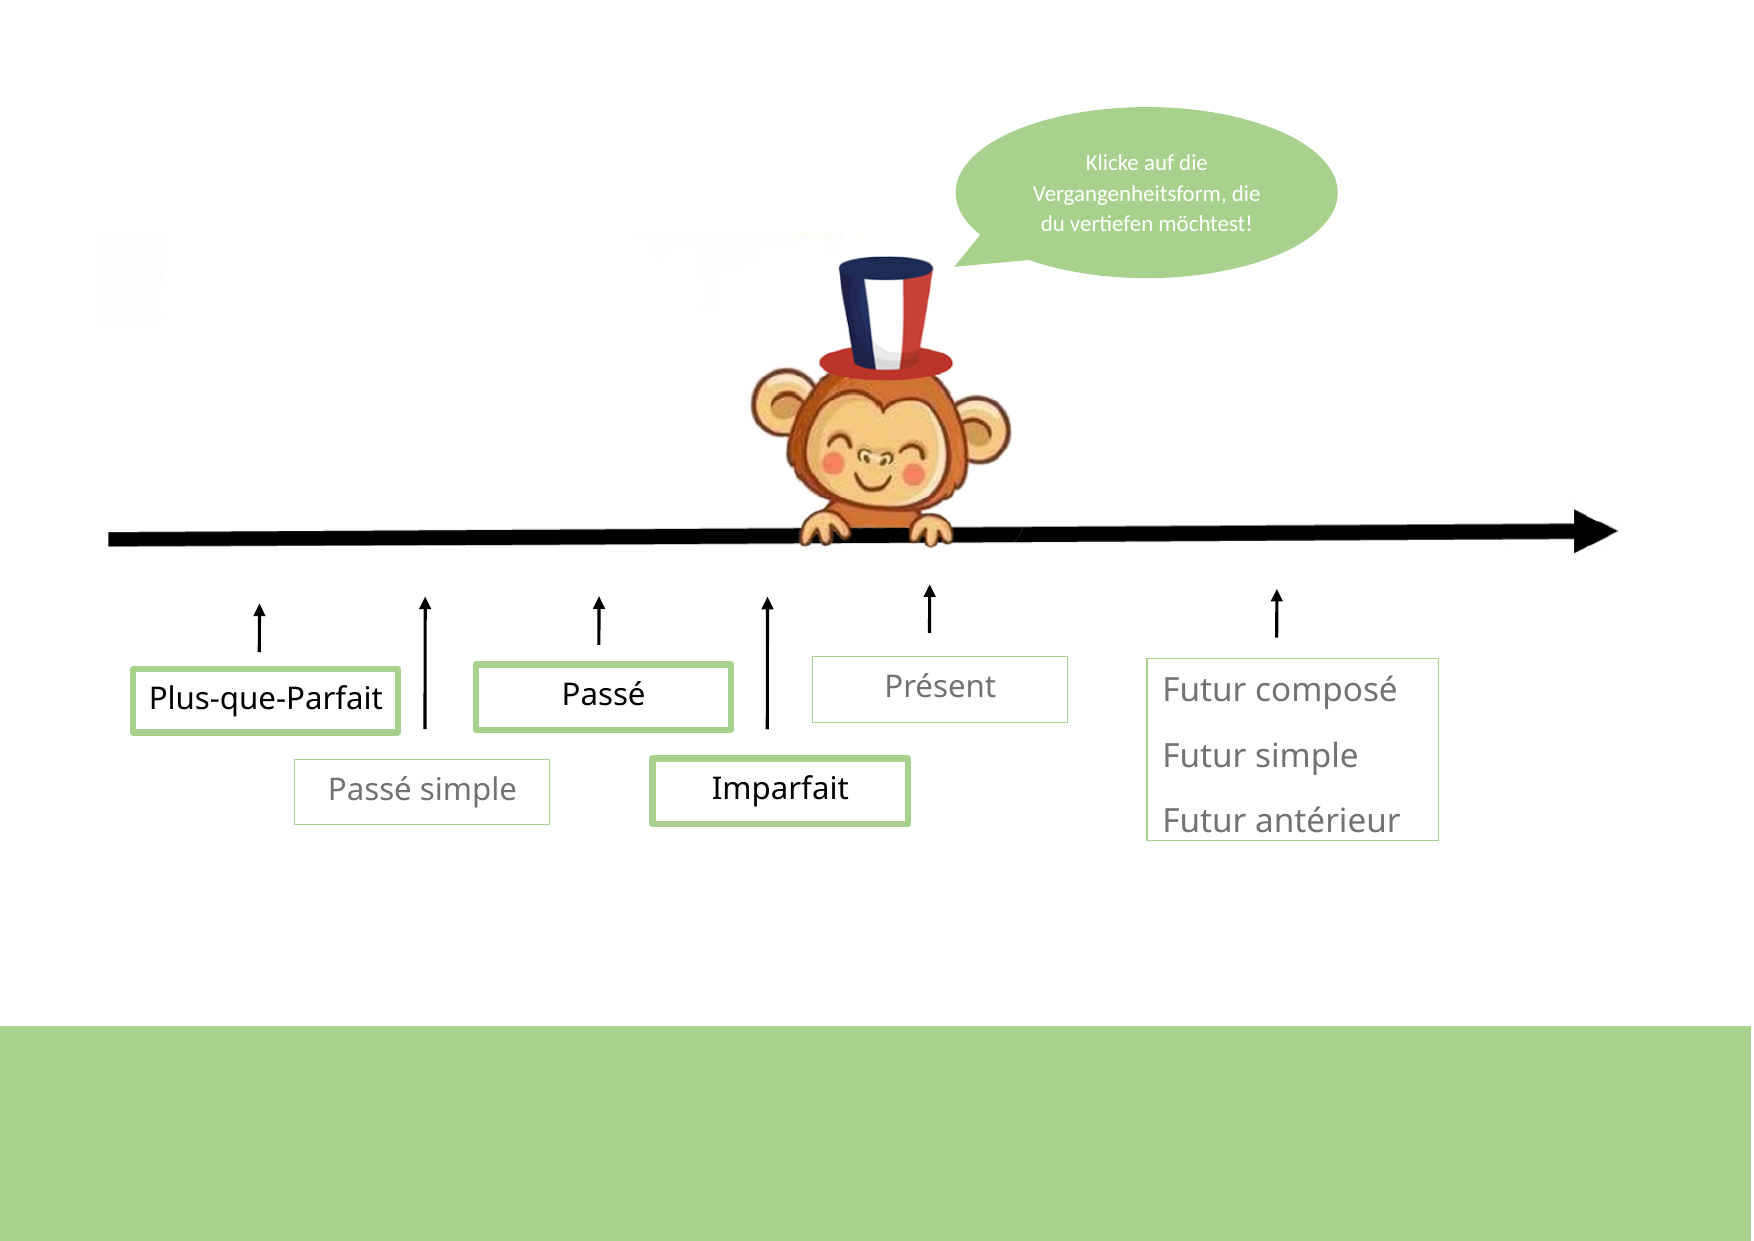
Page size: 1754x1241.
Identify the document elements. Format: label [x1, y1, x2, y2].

picture [95, 232, 1654, 570]
